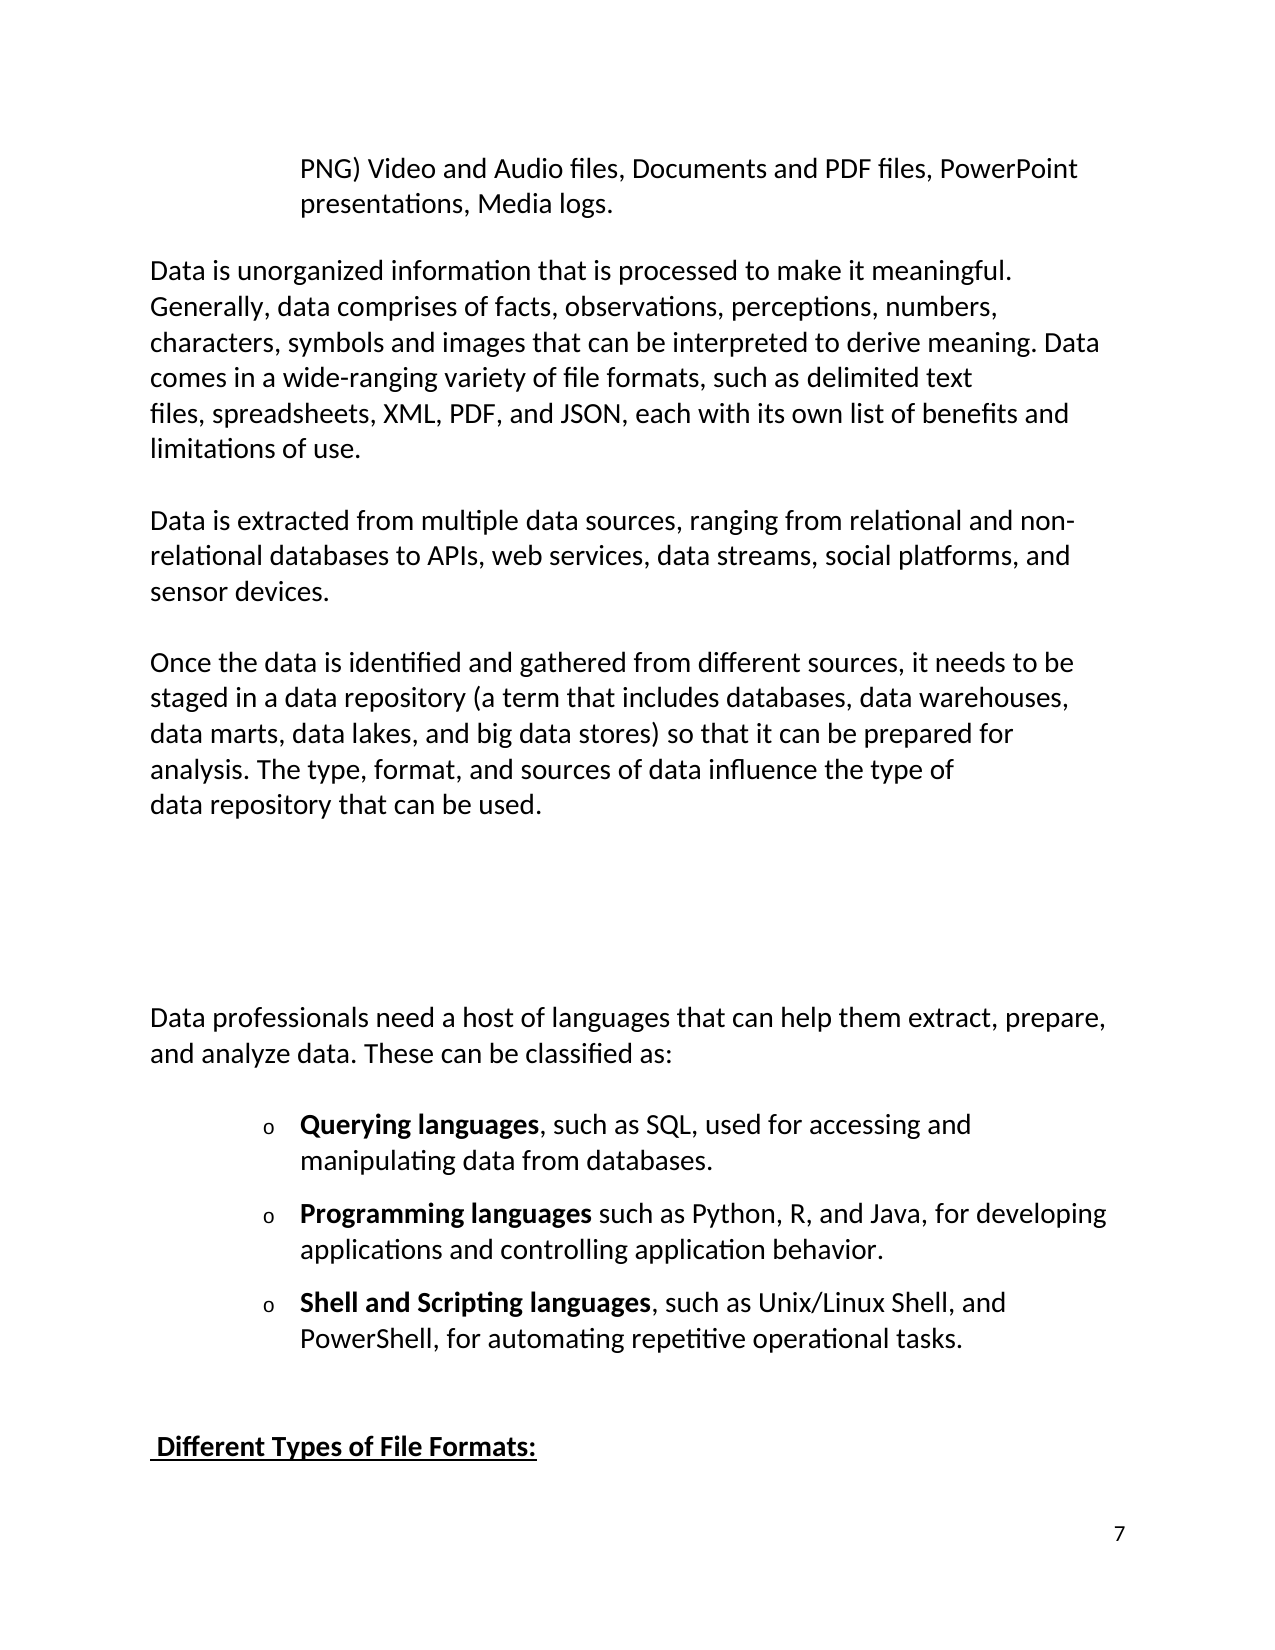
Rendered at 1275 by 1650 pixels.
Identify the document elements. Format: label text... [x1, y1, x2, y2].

list Shell and Scripting languages, such as Unix/Linux Shell, and PowerShell, for automating repetitive operational tasks. [262, 1284, 1125, 1355]
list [262, 150, 1125, 221]
text Data is unorganized information that is processed to make it meaningful. Generally, data comprises of facts, observations, perceptions, numbers, characters, symbols and images that can be interpreted to derive meaning. Data comes in a wide-ranging variety of file formats, such as delimited text files, spreadsheets, XML, PDF, and JSON, each with its own list of benefits and limitations of use. [150, 252, 1125, 466]
text Data is extracted from multiple data sources, ranging from relational and non-relational databases to APIs, web services, data streams, social platforms, and sensor devices. [150, 502, 1125, 608]
list Querying languages, such as SQL, used for accessing and manipulating data from databases. [262, 1106, 1125, 1177]
text Different Types of File Formats: [150, 1428, 1125, 1464]
text Once the data is identified and gathered from different sources, it needs to be staged in a data repository (a term that includes databases, data warehouses, data marts, data lakes, and big data stores) so that it can be prepared for analysis. The type, format, and sources of data influence the type of data repository that can be used. [150, 644, 1125, 822]
text Data professionals need a host of languages that can help them extract, prepare, and analyze data. These can be classified as: [150, 999, 1125, 1071]
list Programming languages such as Python, R, and Java, for developing applications and controlling application behavior. [262, 1195, 1125, 1266]
